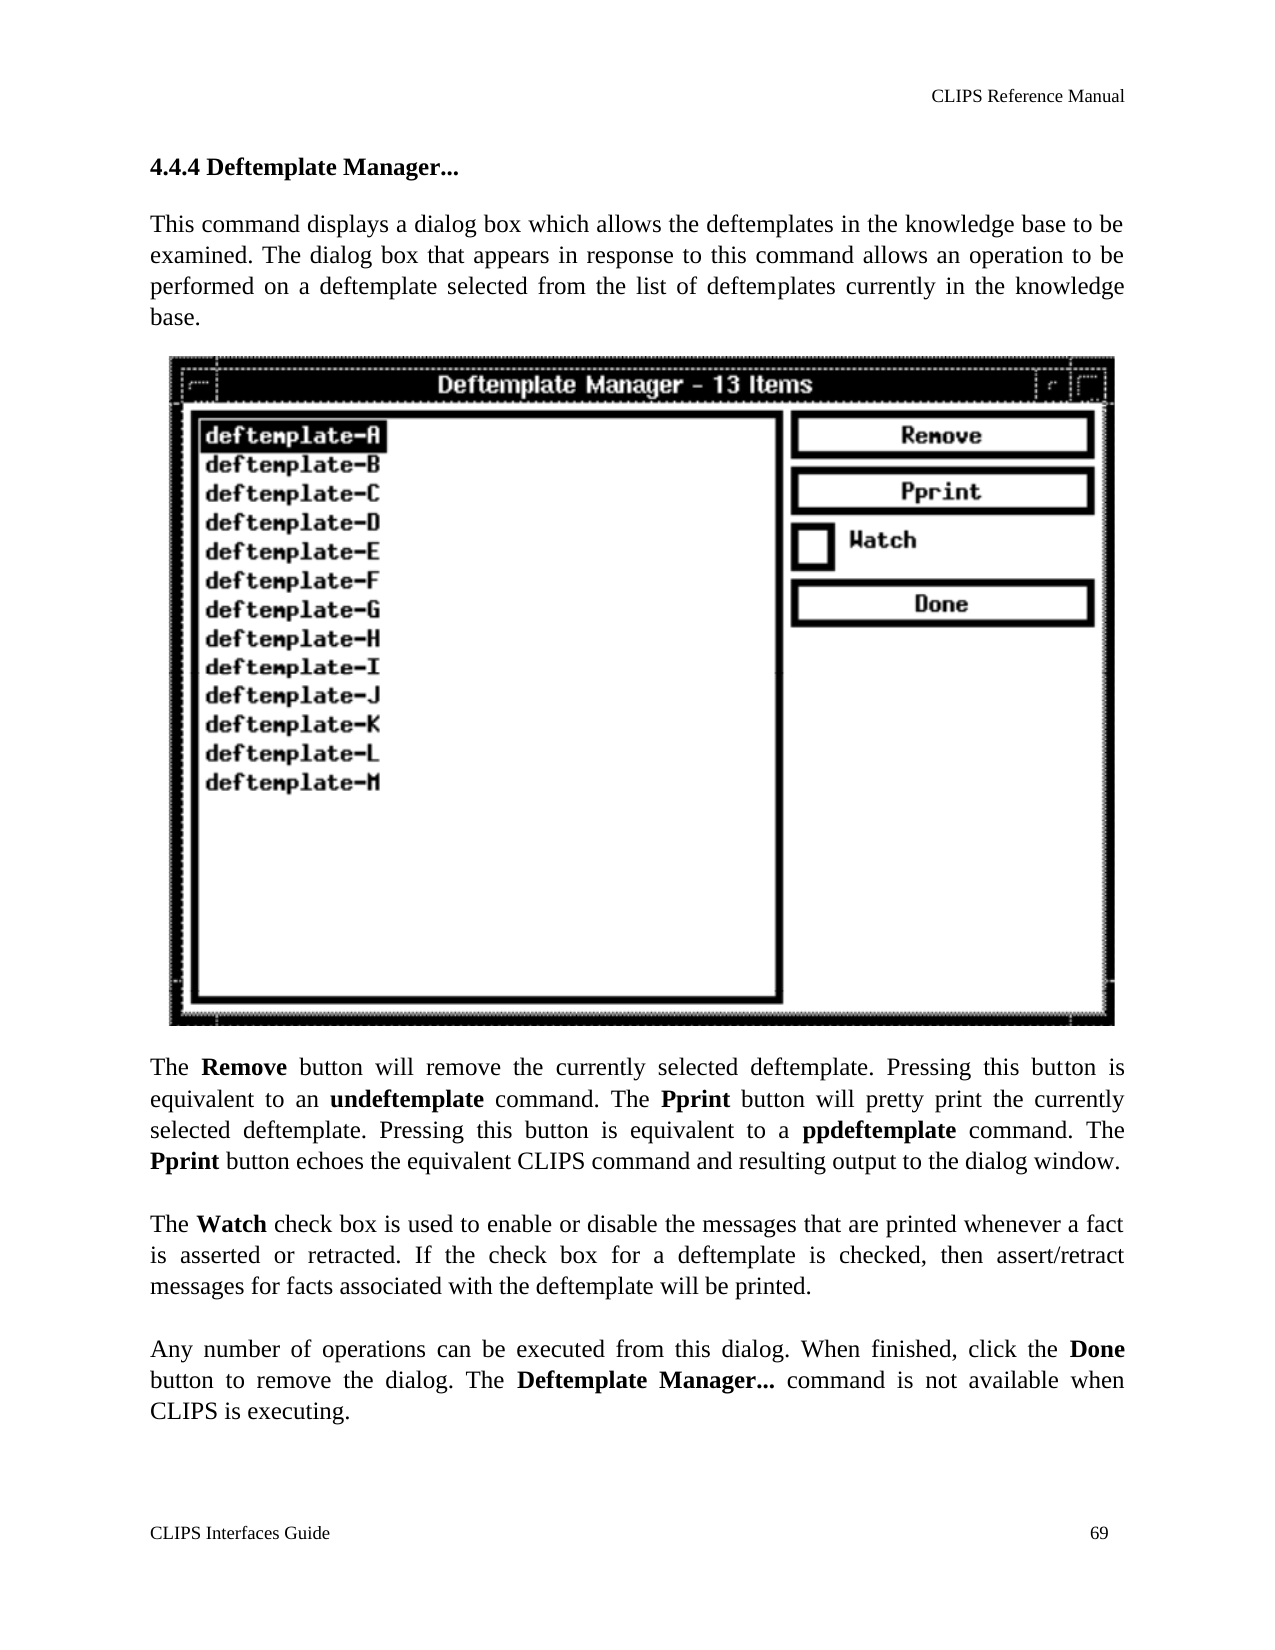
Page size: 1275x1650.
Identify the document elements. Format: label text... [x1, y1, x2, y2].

subtitle 4.4.4 Deftemplate Manager... [150, 150, 1125, 181]
text This command displays a dialog box which allows the deftemplates in the knowledge base to be examined. The dialog box that appears in response to this command allows an operation to be performed on a deftemplate selected from the list of deftemplates currently in the knowledge base. [150, 206, 1125, 331]
text The Remove button will remove the currently selected deftemplate. Pressing this button is equivalent to an undeftemplate command. The Pprint button will pretty print the currently selected deftemplate. Pressing this button is equivalent to a ppdeftemplate command. The Pprint button echoes the equivalent CLIPS command and resulting output to the dialog window. [150, 1050, 1125, 1175]
text Any number of operations can be executed from this dialog. When finished, click the Done button to remove the dialog. The Deftemplate Manager... command is not available when CLIPS is executing. [150, 1331, 1125, 1425]
text The Watch check box is used to enable or disable the messages that are printed whenever a fact is asserted or retracted. If the check box for a deftemplate is checked, then assert/retract messages for facts associated with the deftemplate will be printed. [150, 1206, 1125, 1300]
